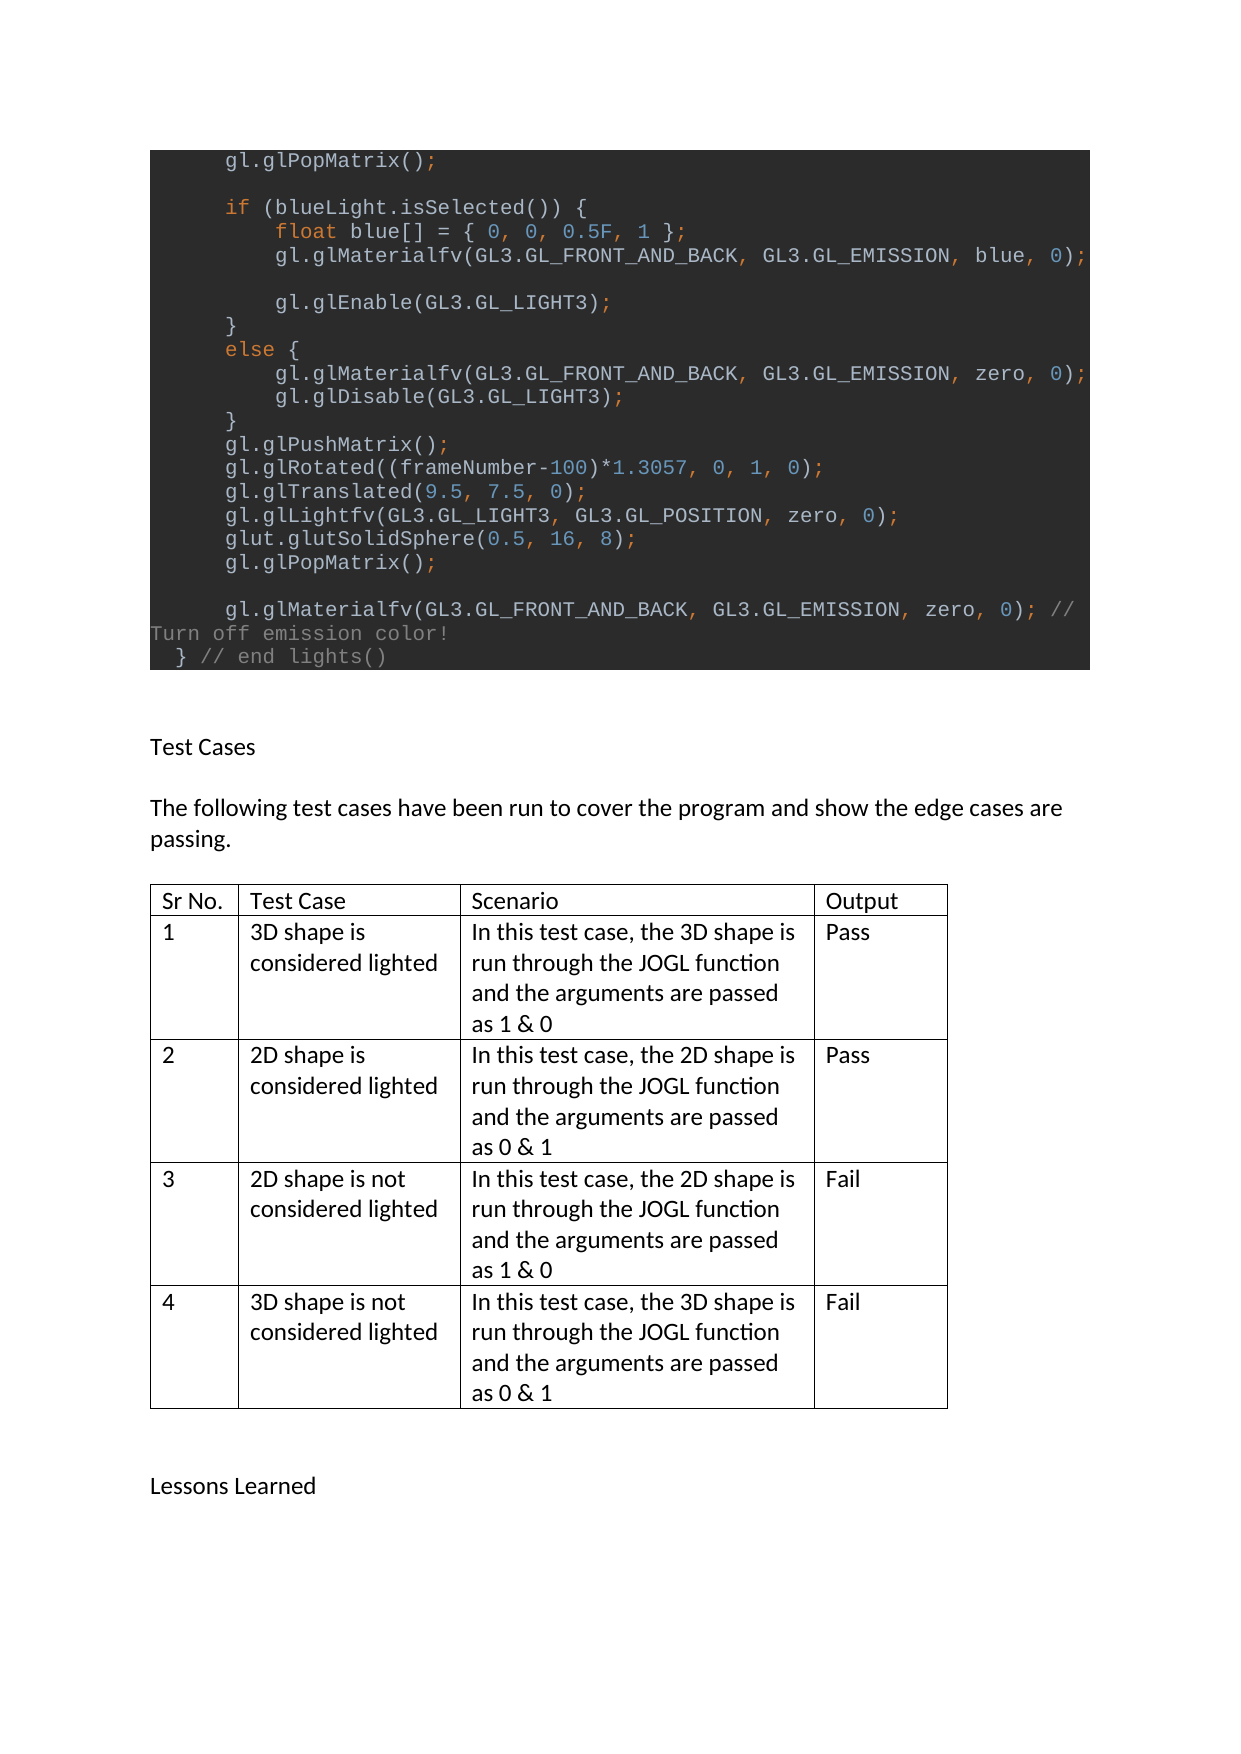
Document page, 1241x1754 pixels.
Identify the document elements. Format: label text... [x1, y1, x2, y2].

table_cell 3D shape is not considered lighted [239, 1286, 460, 1408]
text Lessons Learned [150, 1470, 1090, 1531]
table_cell 2 [151, 1040, 238, 1162]
table_header Scenario [461, 885, 814, 915]
text Test Cases [150, 731, 1090, 762]
table_header Sr No. [151, 885, 238, 915]
table_cell In this test case, the 3D shape is run through the JOGL function and the arguments are passed as 1 & 0 [461, 916, 814, 1038]
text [150, 150, 1090, 670]
table_cell Fail [815, 1163, 947, 1285]
table_cell In this test case, the 2D shape is run through the JOGL function and the arguments are passed as 1 & 0 [461, 1163, 814, 1285]
table_header Test Case [239, 885, 460, 915]
text The following test cases have been run to cover the program and show the edge cases are passing. [150, 792, 1090, 853]
table_cell 4 [151, 1286, 238, 1408]
table_cell 2D shape is not considered lighted [239, 1163, 460, 1285]
table_cell Fail [815, 1286, 947, 1408]
table_cell Pass [815, 1040, 947, 1162]
table_cell 3 [151, 1163, 238, 1285]
table_cell 3D shape is considered lighted [239, 916, 460, 1038]
table_cell In this test case, the 3D shape is run through the JOGL function and the arguments are passed as 0 & 1 [461, 1286, 814, 1408]
table_cell In this test case, the 2D shape is run through the JOGL function and the arguments are passed as 0 & 1 [461, 1040, 814, 1162]
table_cell 2D shape is considered lighted [239, 1040, 460, 1162]
table_header Output [815, 885, 947, 915]
table_cell Pass [815, 916, 947, 1038]
table_cell 1 [151, 916, 238, 1038]
